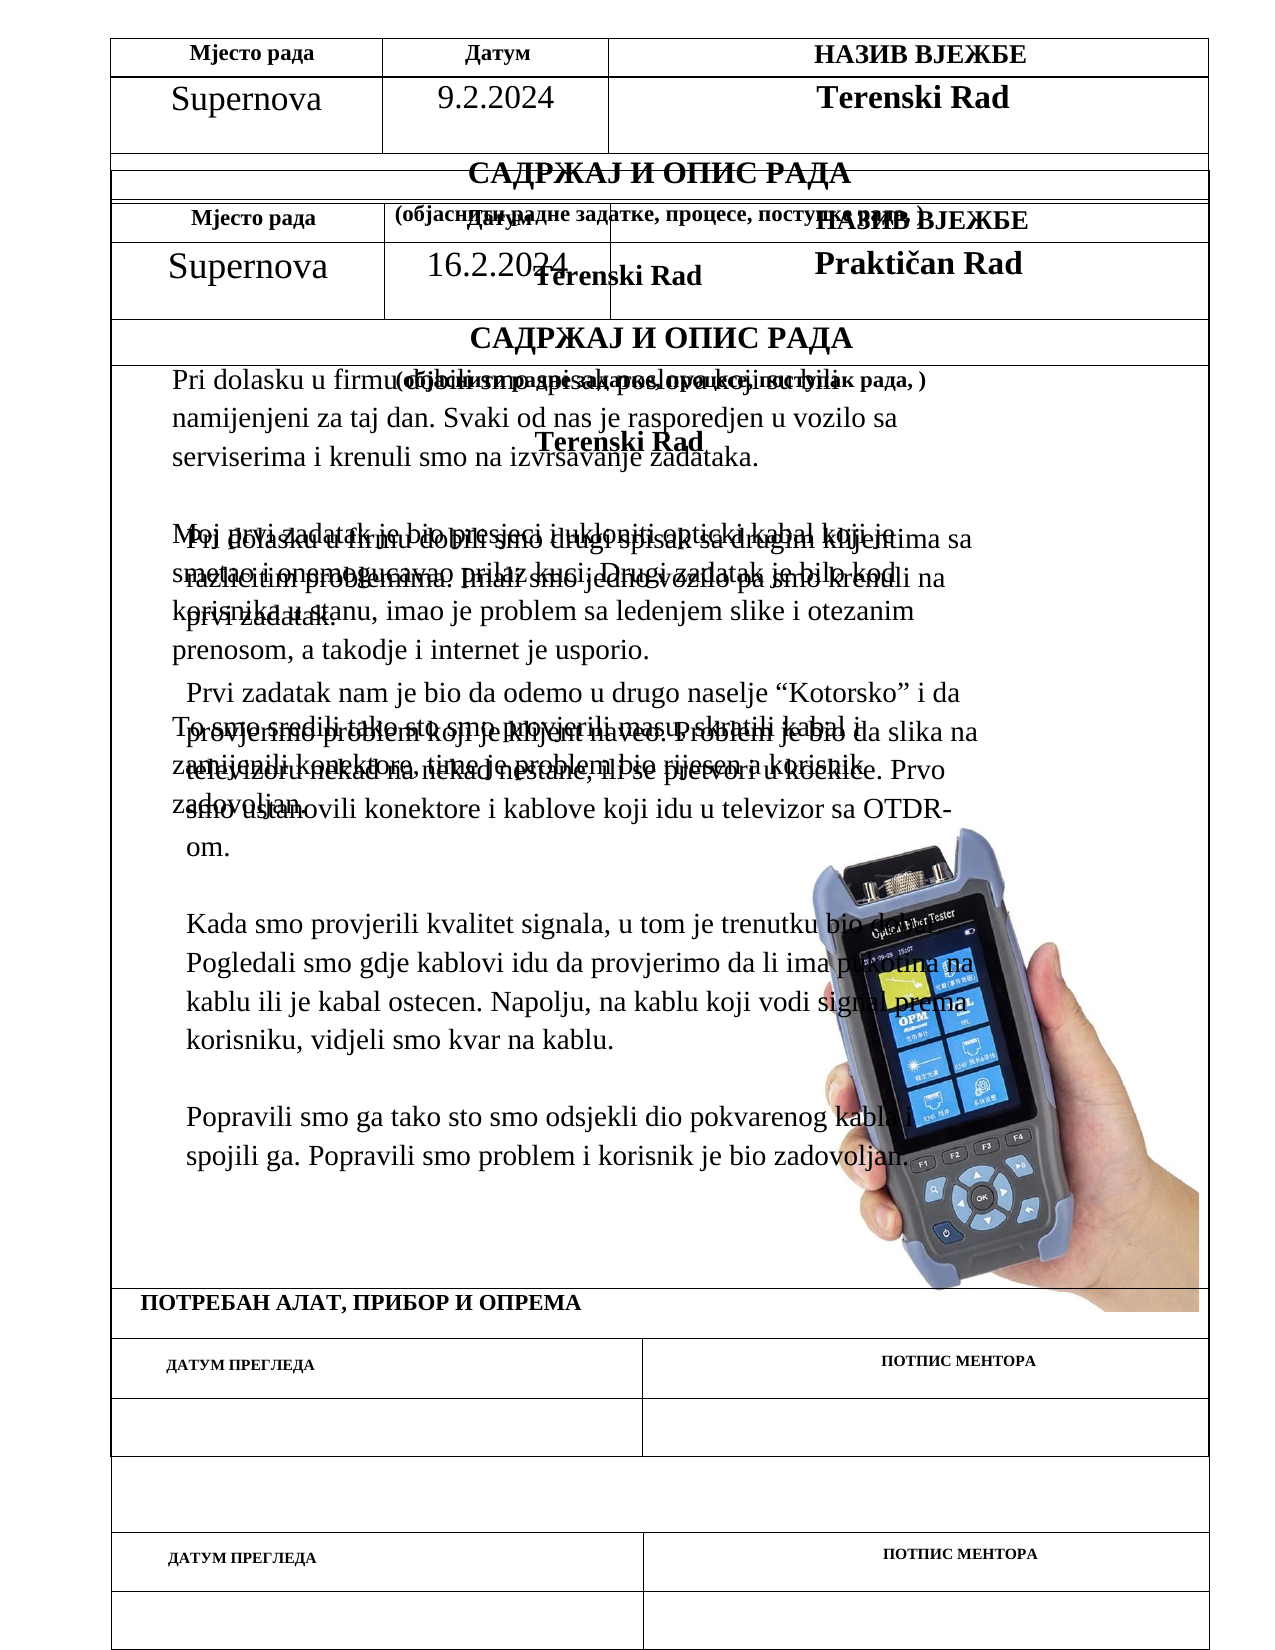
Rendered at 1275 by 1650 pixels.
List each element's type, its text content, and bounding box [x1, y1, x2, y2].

table_cell Датум [385, 204, 610, 242]
table_cell ПОТРЕБАН АЛАТ, ПРИБОР И ОПРЕМА [112, 1289, 1209, 1532]
table_cell (објаснити радне задатке, процесе, поступак рада, ) Terenski Rad Pri dolasku u firmu dobili smo drugi spisak sa drugim klijentima sa razlicitim problemima. Imali smo jedno vozilo pa smo krenuli na prvi zadatak. Prvi zadatak nam je bio da odemo u drugo naselje “Kotorsko” i da provjerimo problem koji je klijent naveo. Problem je bio da slika na televizoru nekad na nekad nestane, ili se pretvori u kockice. Prvo smo ustanovili konektore i kablove koji idu u televizor sa OTDR-om. Kada smo provjerili kvalitet signala, u tom je trenutku bio dobar. Pogledali smo gdje kablovi idu da provjerimo da li ima pukotina na kablu ili je kabal ostecen. Napolju, na kablu koji vodi signal prema korisniku, vidjeli smo kvar na kablu. Popravili smo ga tako sto smo odsjekli dio pokvarenog kabla i spojili ga. Popravili smo problem i korisnik je bio zadovoljan. [112, 366, 1209, 1288]
table_cell НАЗИВ ВЈЕЖБЕ [611, 204, 1209, 242]
table_header НАЗИВ ВЈЕЖБЕ [609, 39, 1208, 76]
table_cell ДАТУМ ПРЕГЛЕДА [112, 1533, 643, 1591]
table_cell Supernova [111, 78, 382, 153]
table_cell САДРЖАЈ И ОПИС РАДА [111, 154, 1208, 170]
table_header Датум [383, 39, 608, 76]
table_header [112, 171, 1209, 203]
table_cell Terenski Rad [609, 78, 1208, 153]
table_cell САДРЖАЈ И ОПИС РАДА [112, 320, 1209, 365]
table_cell 9.2.2024 [383, 78, 608, 153]
table_cell Мјесто рада [112, 204, 384, 242]
table_cell [644, 1592, 1209, 1649]
table_cell Supernova [112, 243, 384, 318]
table_cell ПОТПИС МЕНТОРА [644, 1533, 1209, 1591]
table_cell 16.2.2024 [385, 243, 610, 318]
table_cell Praktičan Rad [611, 243, 1209, 318]
table_header Мјесто рада [111, 39, 382, 76]
table_cell [112, 1592, 643, 1649]
